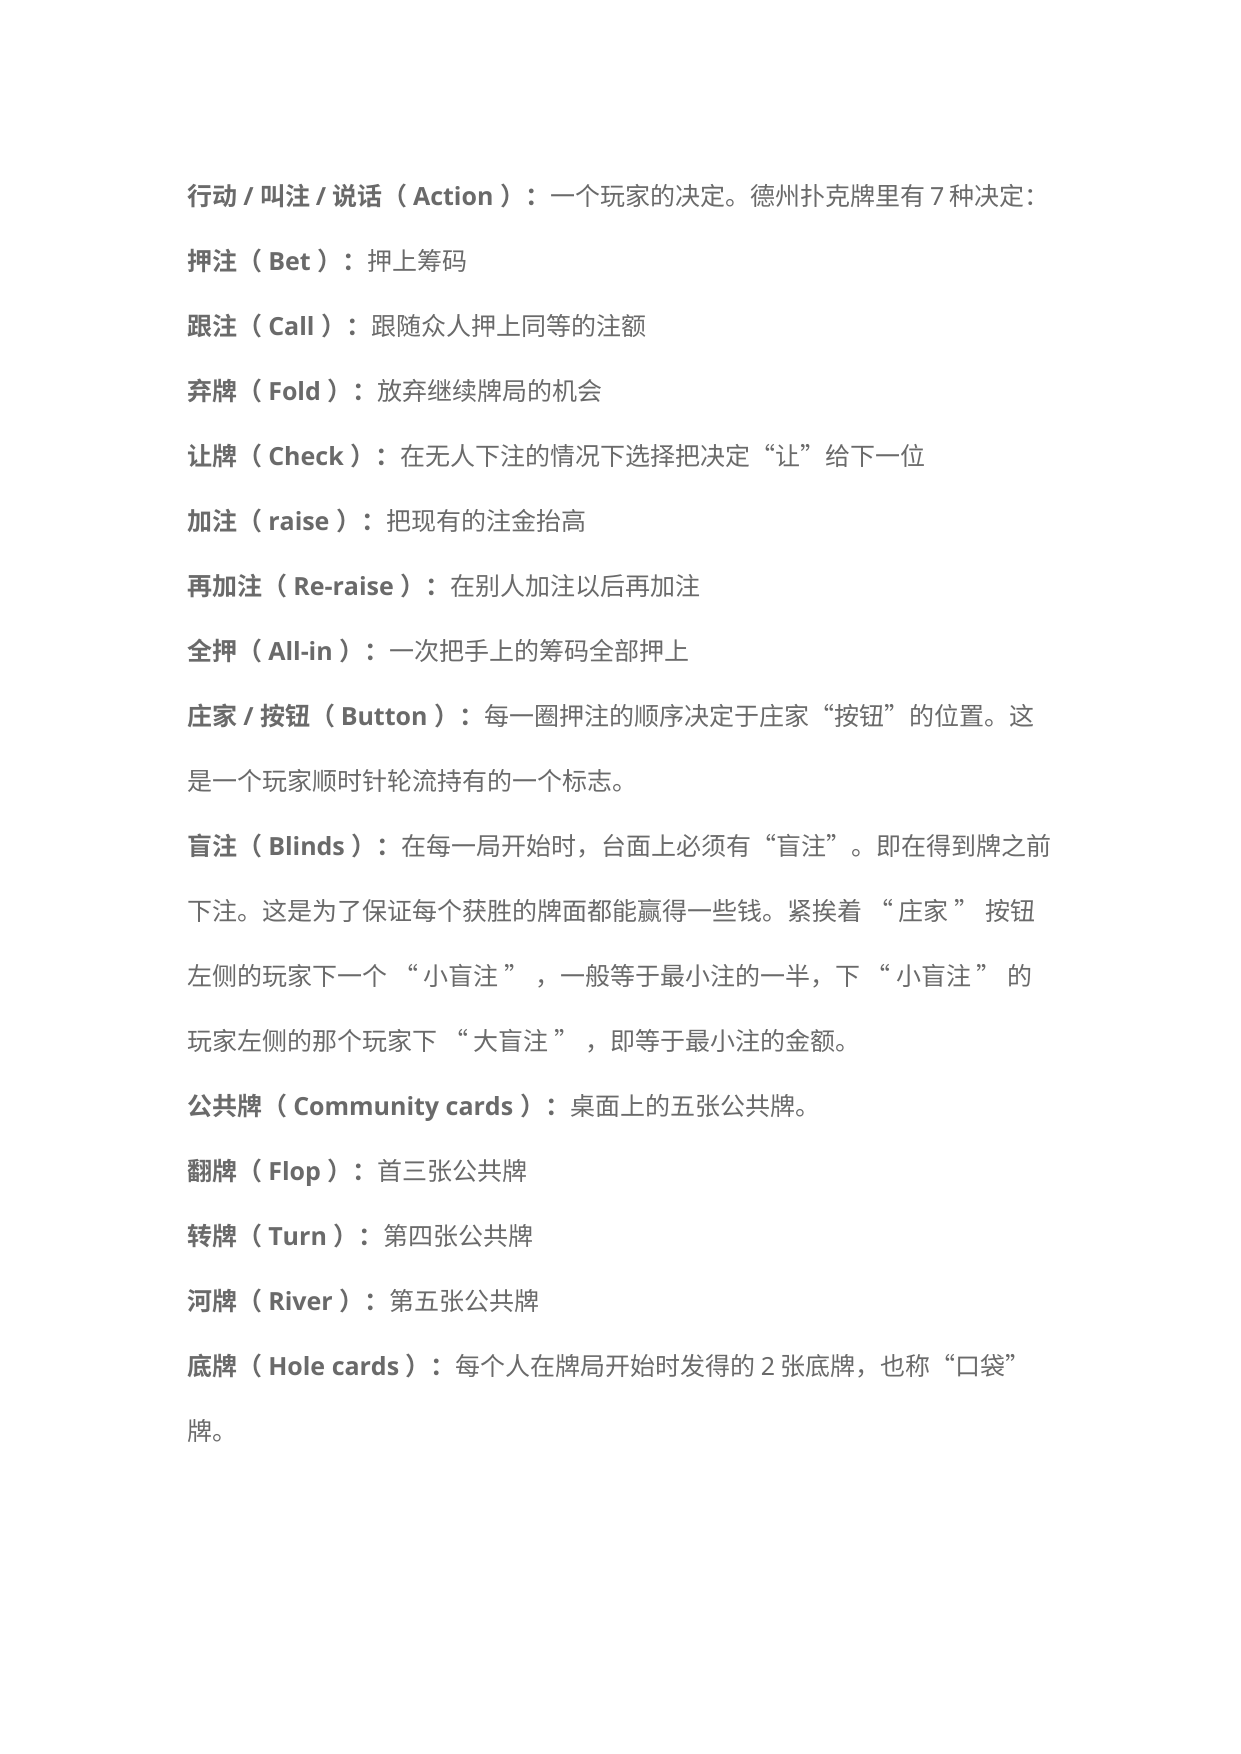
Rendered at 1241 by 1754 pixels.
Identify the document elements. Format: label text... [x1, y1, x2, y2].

text 底牌（ Hole cards ）：每个人在牌局开始时发得的2张底牌，也称“口袋”牌。 [187, 1332, 1053, 1462]
text 翻牌（ Flop ）：首三张公共牌 [187, 1137, 1053, 1202]
text 转牌（ Turn ）：第四张公共牌 [187, 1202, 1053, 1267]
text 加注（ raise ）：把现有的注金抬高 [187, 487, 1053, 552]
text 庄家 / 按钮（ Button ）：每一圈押注的顺序决定于庄家“按钮”的位置。这是一个玩家顺时针轮流持有的一个标志。 [187, 682, 1053, 812]
text 河牌（ River ）：第五张公共牌 [187, 1267, 1053, 1332]
text 跟注（ Call ）：跟随众人押上同等的注额 [187, 292, 1053, 357]
text 行动 / 叫注 / 说话（ Action ）：一个玩家的决定。德州扑克牌里有7种决定： [187, 162, 1053, 227]
text 押注（ Bet ）：押上筹码 [187, 227, 1053, 292]
text 弃牌（ Fold ）：放弃继续牌局的机会 [187, 357, 1053, 422]
text 盲注（ Blinds ）：在每一局开始时，台面上必须有“盲注”。即在得到牌之前下注。这是为了保证每个获胜的牌面都能赢得一些钱。紧挨着 “ 庄家 ” 按钮左侧的玩家下一个 “ 小盲注 ” ，一般等于最小注的一半，下 “ 小盲注 ” 的玩家左侧的那个玩家下 “ 大盲注 ” ，即等于最小注的金额。 [187, 812, 1053, 1072]
text 再加注（ Re-raise ）：在别人加注以后再加注 [187, 552, 1053, 617]
text 全押（ All-in ）：一次把手上的筹码全部押上 [187, 617, 1053, 682]
text 公共牌（ Community cards ）：桌面上的五张公共牌。 [187, 1072, 1053, 1137]
text 让牌（ Check ）：在无人下注的情况下选择把决定“让”给下一位 [187, 422, 1053, 487]
